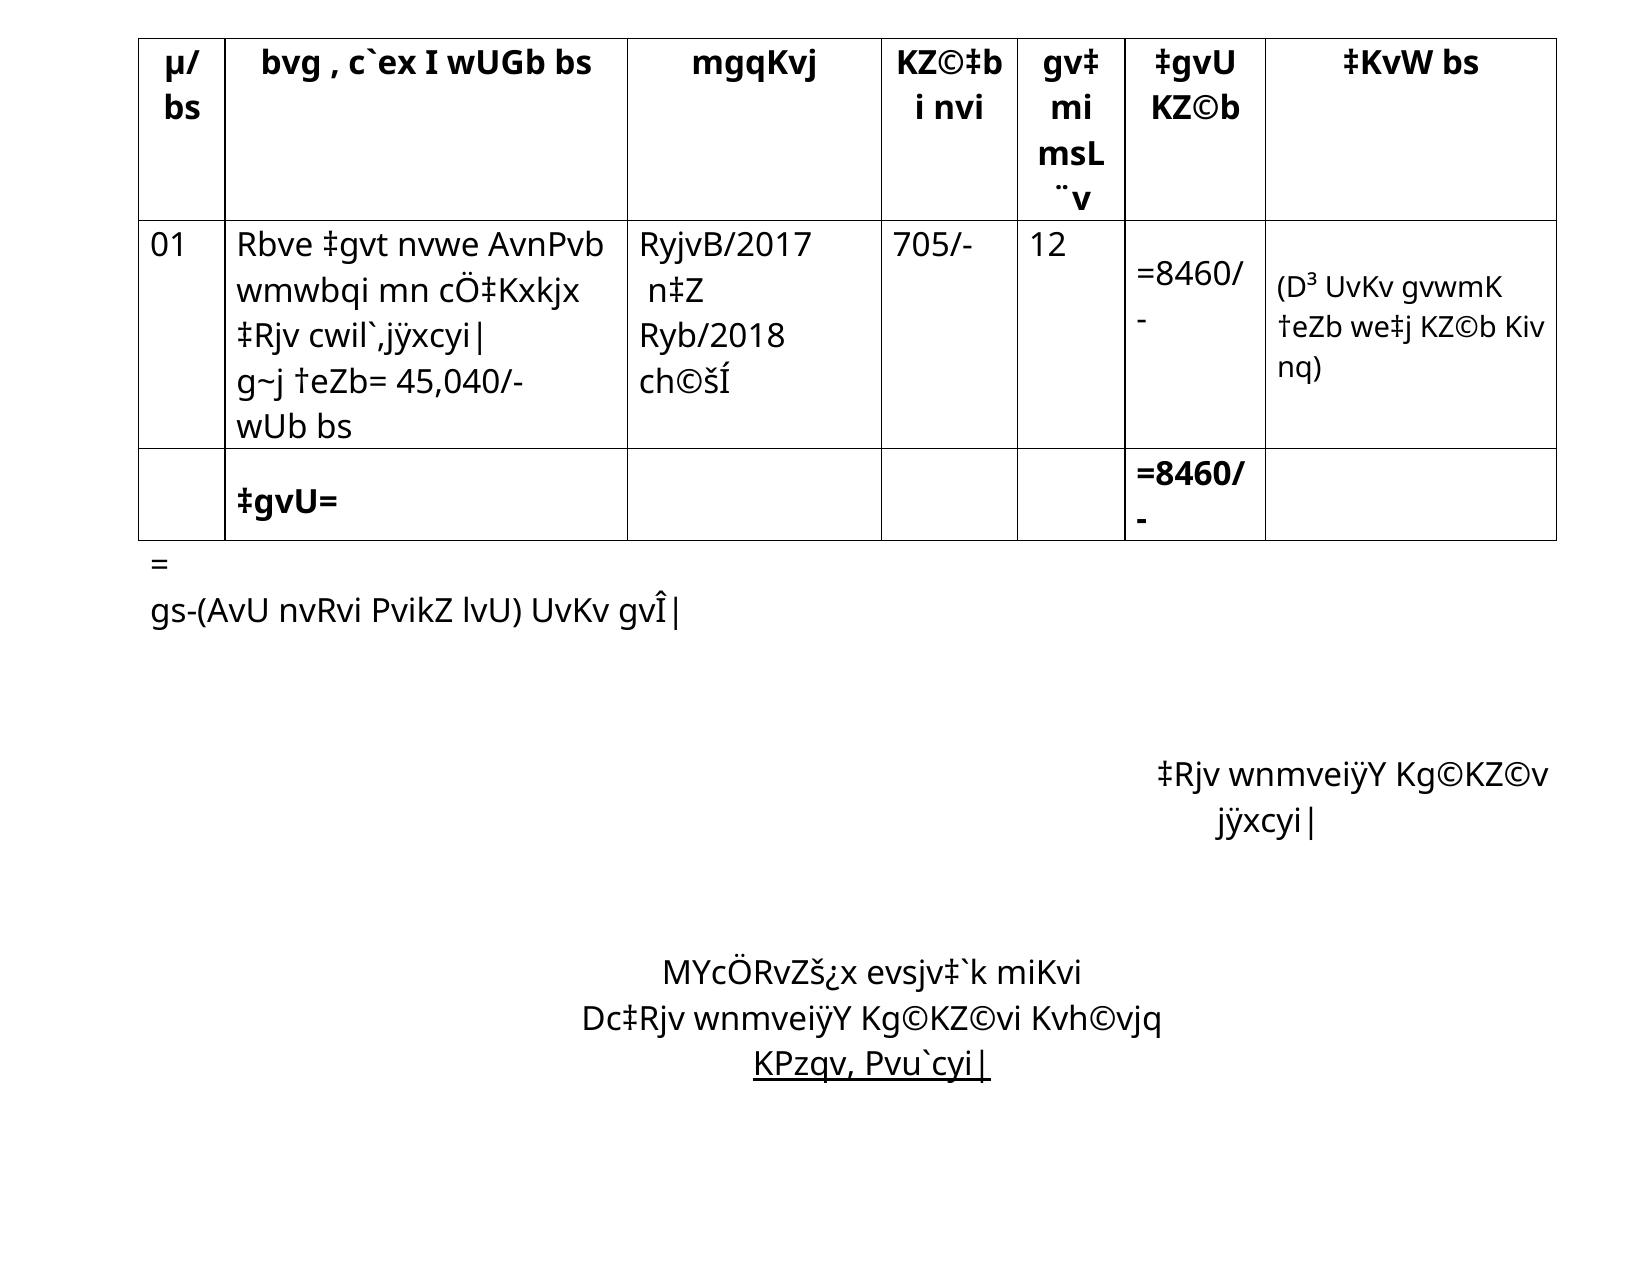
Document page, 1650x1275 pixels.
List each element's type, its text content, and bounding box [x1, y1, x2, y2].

table_header mgqKvj [628, 39, 881, 220]
table_cell ‡gvU= [226, 449, 627, 540]
table_cell 01 [139, 221, 224, 448]
table_header ‡KvW bs [1266, 39, 1556, 220]
table_header bvg , c`ex I wUGb bs [226, 39, 627, 220]
table_cell [1266, 449, 1556, 540]
text = [150, 541, 1594, 587]
table_cell [882, 449, 1017, 540]
text Dc‡Rjv wnmveiÿY Kg©KZ©vi Kvh©vjq [150, 994, 1594, 1040]
table_cell 12 [1018, 221, 1124, 448]
text jÿxcyi| [750, 796, 1594, 842]
table_cell (D³ UvKv gvwmK †eZb we‡j KZ©b Kiv nq) [1266, 221, 1556, 448]
table_header gv‡mi msL¨v [1018, 39, 1124, 220]
table_header ‡gvU KZ©b [1126, 39, 1265, 220]
text MYcÖRvZš¿x evsjv‡`k miKvi [150, 949, 1594, 994]
table_cell [628, 449, 881, 540]
table_header KZ©‡bi nvi [882, 39, 1017, 220]
table_cell [1018, 449, 1124, 540]
table_header µ/bs [139, 39, 224, 220]
table_cell =8460/- [1126, 221, 1265, 448]
table_cell RyjvB/2017 n‡Z Ryb/2018 ch©šÍ [628, 221, 881, 448]
text ‡Rjv wnmveiÿY Kg©KZ©v [750, 751, 1594, 796]
table_cell Rbve ‡gvt nvwe AvnPvb wmwbqi mn cÖ‡Kxkjx ‡Rjv cwil`,jÿxcyi| g~j †eZb= 45,040/- wUb bs [226, 221, 627, 448]
table_cell =8460/- [1126, 449, 1265, 540]
text gs-(AvU nvRvi PvikZ lvU) UvKv gvÎ| [150, 587, 1594, 632]
text KPzqv, Pvu`cyi| [150, 1040, 1594, 1085]
table_cell [139, 449, 224, 540]
table_cell 705/- [882, 221, 1017, 448]
